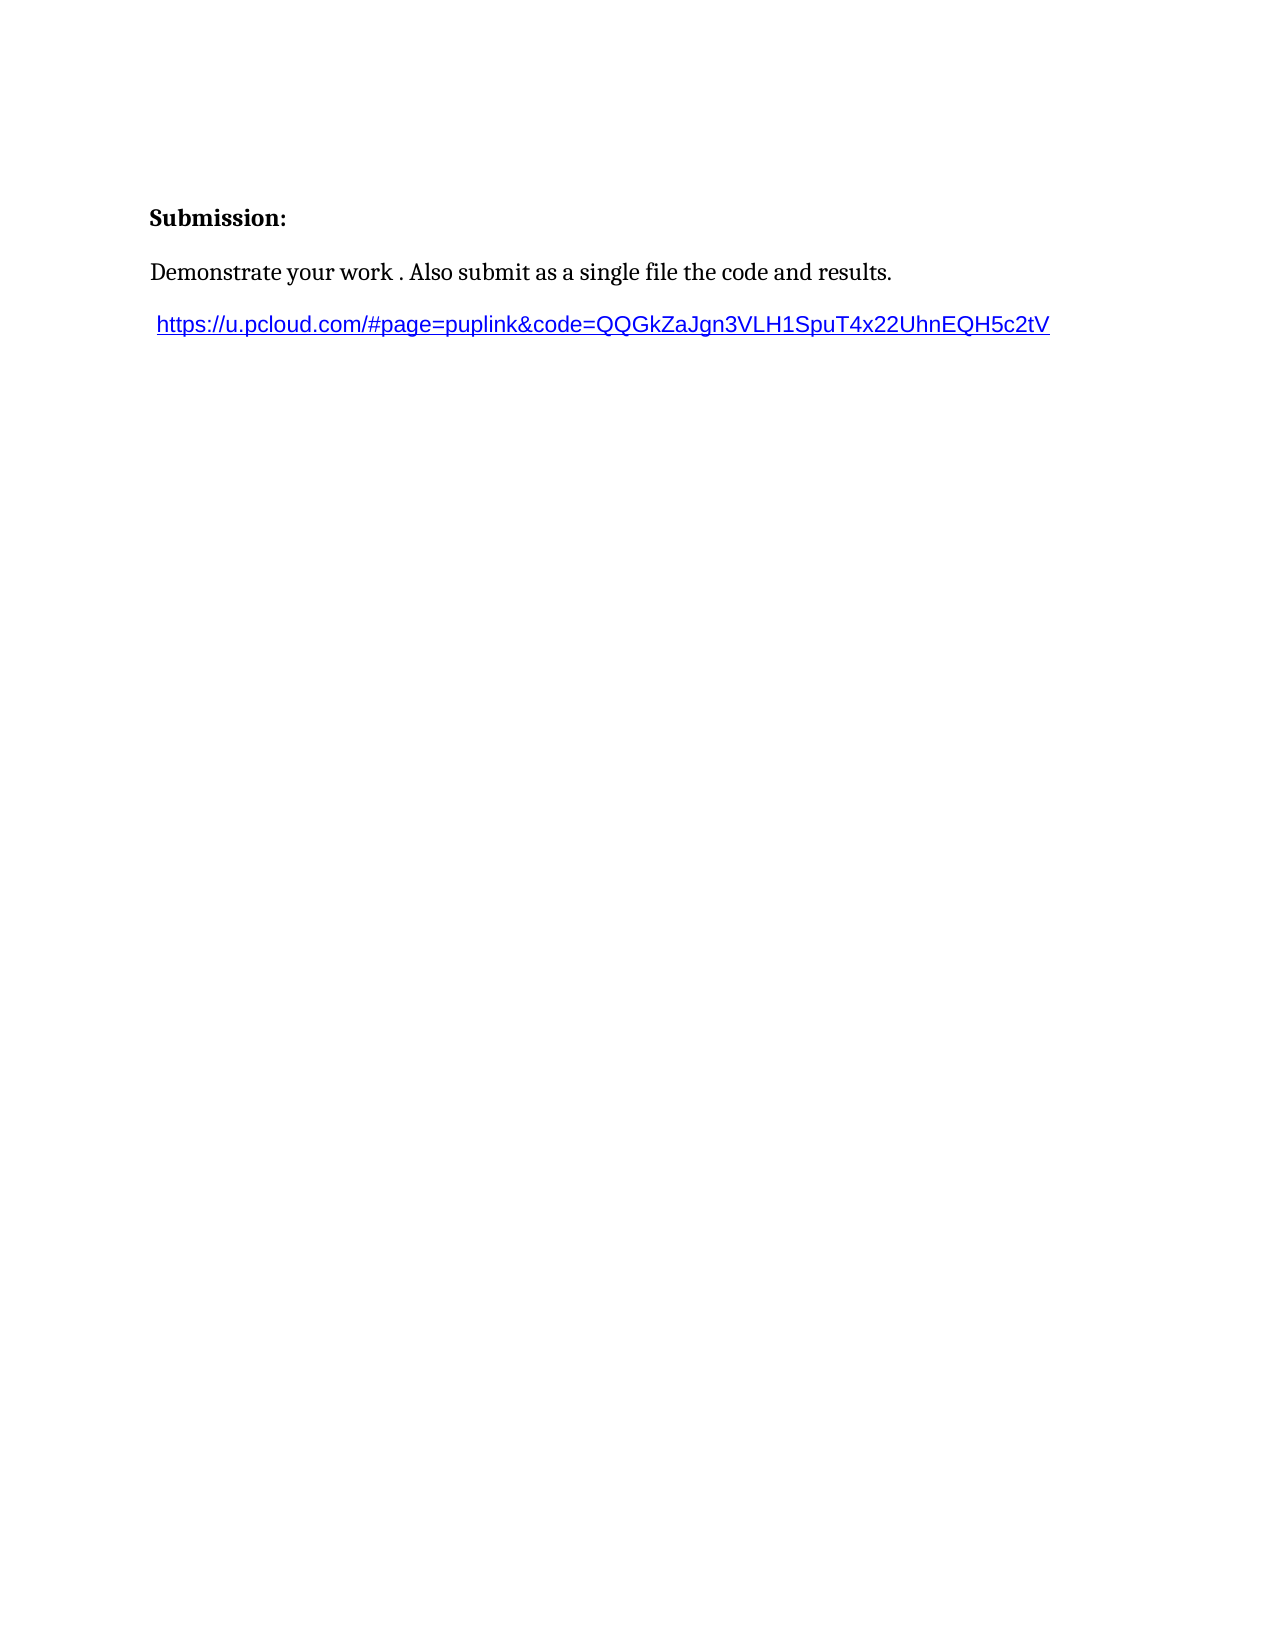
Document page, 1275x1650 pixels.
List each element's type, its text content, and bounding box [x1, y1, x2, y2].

text https://u.pcloud.com/#page=puplink&code=QQGkZaJgn3VLH1SpuT4x22UhnEQH5c2tV [150, 311, 1125, 338]
text Demonstrate your work . Also submit as a single file the code and results. [150, 257, 1125, 286]
text Submission: [150, 204, 1125, 232]
